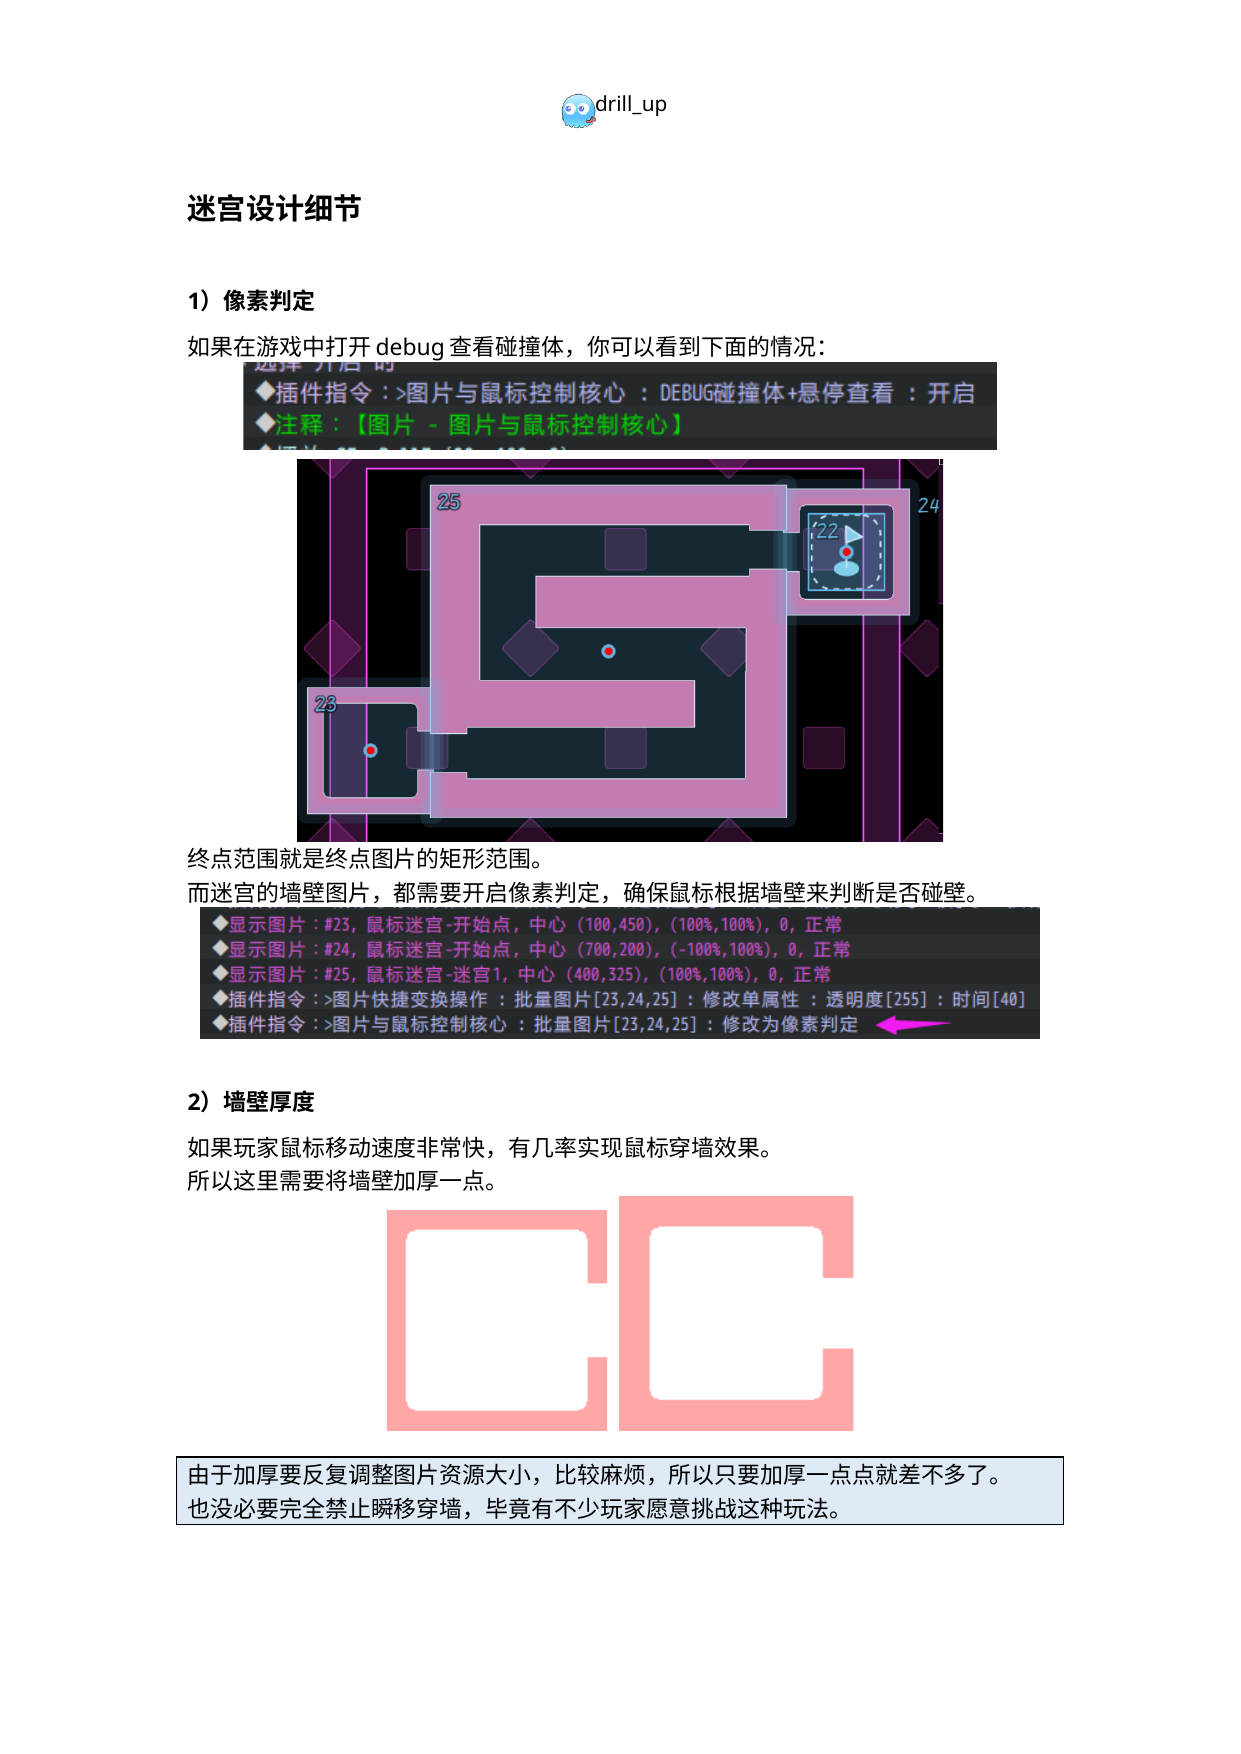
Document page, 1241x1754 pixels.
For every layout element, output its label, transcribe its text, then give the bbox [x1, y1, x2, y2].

picture [243, 362, 997, 450]
picture [200, 907, 1040, 1039]
picture [556, 88, 597, 130]
text 如果在游戏中打开debug查看碰撞体，你可以看到下面的情况： [187, 329, 1053, 362]
subtitle 迷宫设计细节 [187, 174, 1053, 239]
picture [619, 1196, 854, 1431]
text 而迷宫的墙壁图片，都需要开启像素判定，确保鼠标根据墙壁来判断是否碰壁。 [187, 874, 1053, 908]
picture [386, 1210, 608, 1431]
subtitle 1）像素判定 [187, 283, 1053, 316]
text 所以这里需要将墙壁加厚一点。 [187, 1163, 1053, 1196]
table_header 由于加厚要反复调整图片资源大小，比较麻烦，所以只要加厚一点点就差不多了。 也没必要完全禁止瞬移穿墙，毕竟有不少玩家愿意挑战这种玩法。 [177, 1458, 1063, 1524]
text 终点范围就是终点图片的矩形范围。 [187, 841, 1053, 874]
text 如果玩家鼠标移动速度非常快，有几率实现鼠标穿墙效果。 [187, 1130, 1053, 1163]
picture [297, 459, 944, 842]
subtitle 2）墙壁厚度 [187, 1084, 1053, 1117]
